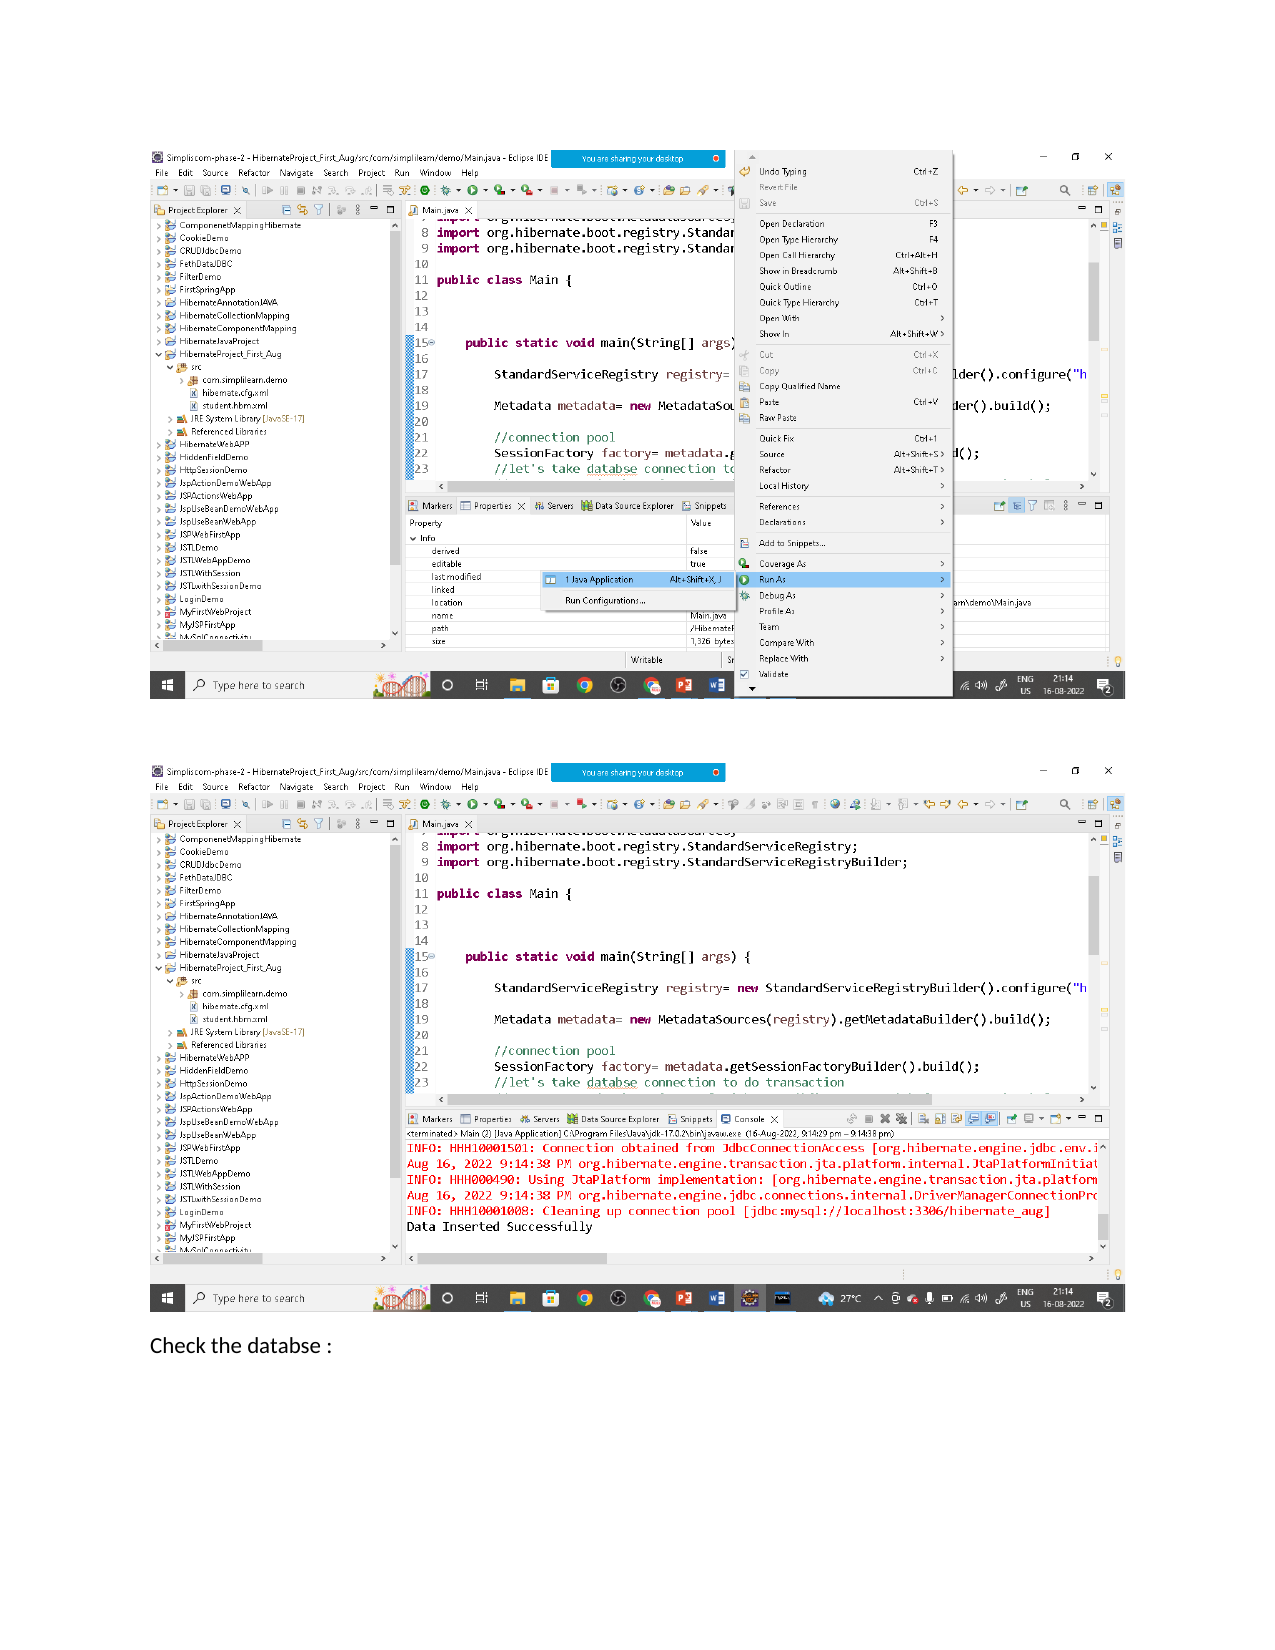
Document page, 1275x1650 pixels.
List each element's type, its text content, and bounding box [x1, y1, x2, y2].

picture [150, 150, 1125, 699]
picture [150, 763, 1125, 1312]
text Check the databse : [150, 1331, 1125, 1359]
